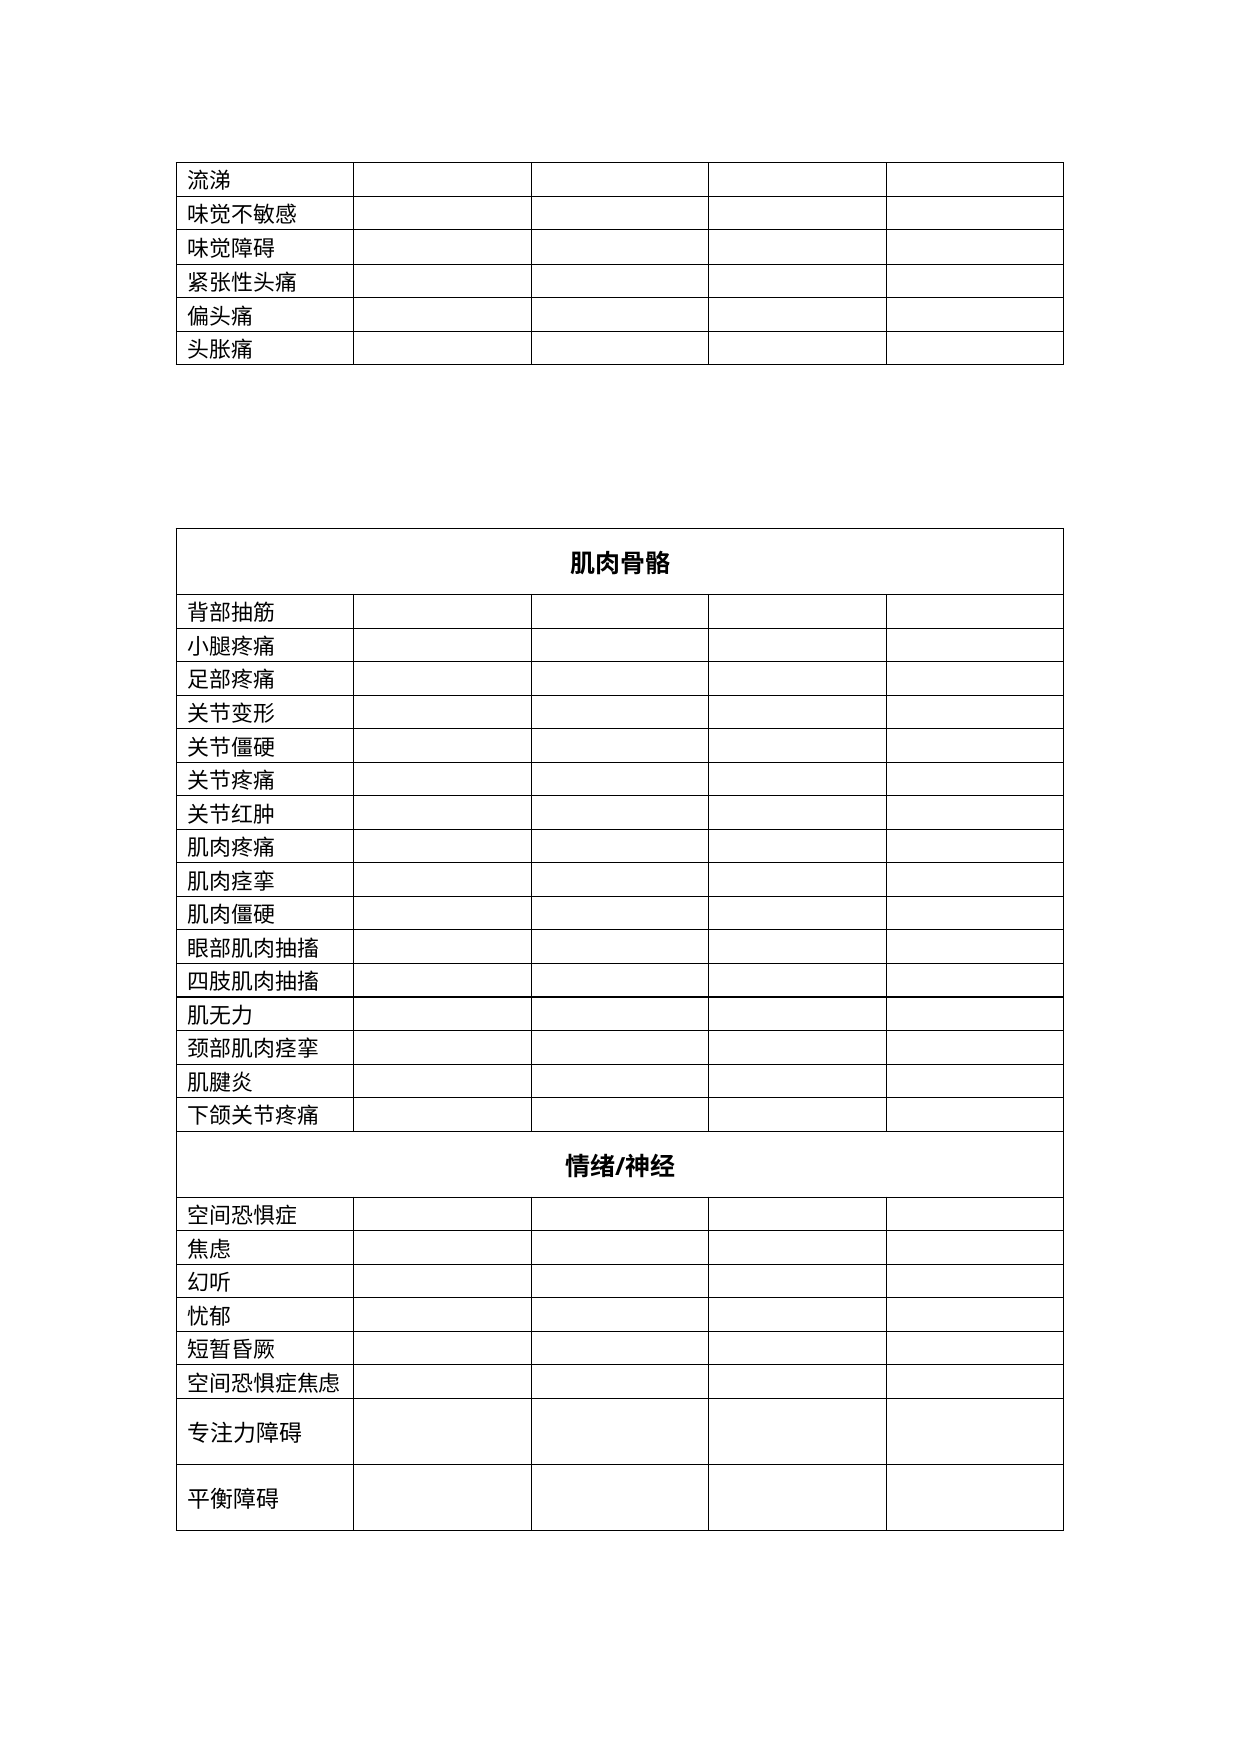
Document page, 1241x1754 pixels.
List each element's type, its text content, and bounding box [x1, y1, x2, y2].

table_cell [887, 1265, 1063, 1297]
table_cell [709, 1265, 886, 1297]
table_cell [887, 897, 1063, 929]
table_cell [354, 1065, 531, 1097]
table_cell 眼部肌肉抽搐 [177, 930, 353, 963]
table_cell 背部抽筋 [177, 595, 353, 627]
table_cell [354, 1332, 531, 1364]
table_cell [887, 763, 1063, 795]
table_cell [887, 863, 1063, 896]
table_cell [354, 964, 531, 996]
table_cell 小腿疼痛 [177, 629, 353, 661]
table_cell 肌腱炎 [177, 1065, 353, 1097]
table_cell [354, 163, 531, 196]
table_cell 空间恐惧症焦虑 [177, 1365, 353, 1398]
table_cell [354, 1198, 531, 1230]
table_cell [709, 1465, 886, 1530]
table_cell 偏头痛 [177, 298, 353, 331]
table_cell [354, 1265, 531, 1297]
table_cell [532, 230, 708, 264]
table_cell [709, 595, 886, 627]
table_cell [354, 863, 531, 896]
table_cell [709, 265, 886, 297]
table_cell [709, 1198, 886, 1230]
table_cell [354, 197, 531, 229]
table_cell [354, 930, 531, 963]
table_cell 平衡障碍 [177, 1465, 353, 1530]
table_cell [709, 163, 886, 196]
table_cell 四肢肌肉抽搐 [177, 964, 353, 996]
table_cell 忧郁 [177, 1298, 353, 1331]
table_cell [354, 763, 531, 795]
table_cell 足部疼痛 [177, 662, 353, 694]
table_cell [709, 830, 886, 862]
table_cell [709, 796, 886, 829]
table_cell [887, 830, 1063, 862]
table_cell [709, 1365, 886, 1398]
table_cell [532, 1098, 708, 1131]
table_cell [532, 1399, 708, 1464]
table_cell [532, 1031, 708, 1063]
table_header 肌肉骨骼 [177, 529, 1063, 594]
table_cell [532, 830, 708, 862]
table_cell [532, 863, 708, 896]
table_cell [532, 964, 708, 996]
table_cell [354, 1231, 531, 1264]
table_cell [354, 595, 531, 627]
table_cell [354, 1298, 531, 1331]
table_cell [709, 1065, 886, 1097]
table_cell [709, 230, 886, 264]
table_cell [887, 998, 1063, 1030]
table_cell [354, 629, 531, 661]
table_cell [887, 163, 1063, 196]
table_cell [532, 1265, 708, 1297]
table_cell [709, 298, 886, 331]
table_cell [709, 863, 886, 896]
table_cell 关节红肿 [177, 796, 353, 829]
table_cell 味觉障碍 [177, 230, 353, 264]
table_cell [709, 964, 886, 996]
table_cell [709, 729, 886, 762]
table_cell [887, 230, 1063, 264]
table_cell [887, 1098, 1063, 1131]
table_cell [354, 796, 531, 829]
table_cell [709, 763, 886, 795]
table_cell [532, 729, 708, 762]
table_cell [532, 1465, 708, 1530]
table_cell [532, 696, 708, 728]
table_cell [354, 897, 531, 929]
table_cell [354, 265, 531, 297]
table_cell 空间恐惧症 [177, 1198, 353, 1230]
table_cell 头胀痛 [177, 332, 353, 364]
table_cell [887, 1365, 1063, 1398]
table_cell [709, 1298, 886, 1331]
table_cell [887, 1332, 1063, 1364]
table_cell 焦虑 [177, 1231, 353, 1264]
table_cell [887, 298, 1063, 331]
table_cell [354, 1031, 531, 1063]
table_cell [354, 729, 531, 762]
table_cell 下颌关节疼痛 [177, 1098, 353, 1131]
table_cell [354, 1465, 531, 1530]
table_cell [354, 1399, 531, 1464]
table_cell [709, 629, 886, 661]
table_cell 紧张性头痛 [177, 265, 353, 297]
table_cell [709, 1098, 886, 1131]
table_cell [887, 930, 1063, 963]
table_cell 关节疼痛 [177, 763, 353, 795]
table_cell [887, 1031, 1063, 1063]
table_cell [709, 696, 886, 728]
table_cell [532, 897, 708, 929]
table_cell 关节变形 [177, 696, 353, 728]
table_cell [709, 1031, 886, 1063]
table_cell 幻听 [177, 1265, 353, 1297]
table_cell [532, 763, 708, 795]
table_cell [887, 1065, 1063, 1097]
table_cell [532, 265, 708, 297]
table_cell [354, 1098, 531, 1131]
table_cell [532, 1332, 708, 1364]
table_cell [709, 897, 886, 929]
table_cell [709, 998, 886, 1030]
table_cell [354, 332, 531, 364]
table_cell 流涕 [177, 163, 353, 196]
table_cell [532, 998, 708, 1030]
table_cell [354, 230, 531, 264]
table_cell 关节僵硬 [177, 729, 353, 762]
table_cell [887, 595, 1063, 627]
table_cell [354, 1365, 531, 1398]
table_cell [532, 1198, 708, 1230]
table_cell [532, 1365, 708, 1398]
table_cell [887, 1198, 1063, 1230]
table_cell [532, 197, 708, 229]
table_cell [532, 1065, 708, 1097]
table_cell [532, 1231, 708, 1264]
table_cell [354, 998, 531, 1030]
table_cell [887, 197, 1063, 229]
table_cell [887, 729, 1063, 762]
table_cell [709, 332, 886, 364]
table_cell [532, 298, 708, 331]
table_cell [709, 1231, 886, 1264]
table_cell [709, 1332, 886, 1364]
table_cell [532, 1298, 708, 1331]
table_cell [887, 1231, 1063, 1264]
table_cell [354, 298, 531, 331]
table_cell [709, 1399, 886, 1464]
table_cell [709, 662, 886, 694]
table_cell [887, 696, 1063, 728]
table_cell [354, 662, 531, 694]
table_cell [532, 595, 708, 627]
table_cell [532, 332, 708, 364]
table_cell 肌肉僵硬 [177, 897, 353, 929]
table_cell 味觉不敏感 [177, 197, 353, 229]
table_cell 肌肉疼痛 [177, 830, 353, 862]
table_cell [887, 796, 1063, 829]
table_cell [887, 265, 1063, 297]
table_cell 颈部肌肉痉挛 [177, 1031, 353, 1063]
table_cell [532, 930, 708, 963]
table_cell 肌无力 [177, 998, 353, 1030]
table_cell [887, 1399, 1063, 1464]
table_cell [532, 662, 708, 694]
table_cell 短暂昏厥 [177, 1332, 353, 1364]
table_cell 专注力障碍 [177, 1399, 353, 1464]
table_cell 肌肉痉挛 [177, 863, 353, 896]
table_cell [532, 163, 708, 196]
table_cell [887, 1465, 1063, 1530]
table_cell [532, 629, 708, 661]
table_cell [887, 629, 1063, 661]
table_cell [354, 696, 531, 728]
table_cell [887, 332, 1063, 364]
table_cell [709, 930, 886, 963]
table_cell [532, 796, 708, 829]
table_cell [887, 662, 1063, 694]
table_cell [709, 197, 886, 229]
table_cell 情绪/神经 [177, 1132, 1063, 1197]
table_cell [887, 1298, 1063, 1331]
table_cell [354, 830, 531, 862]
table_cell [887, 964, 1063, 996]
